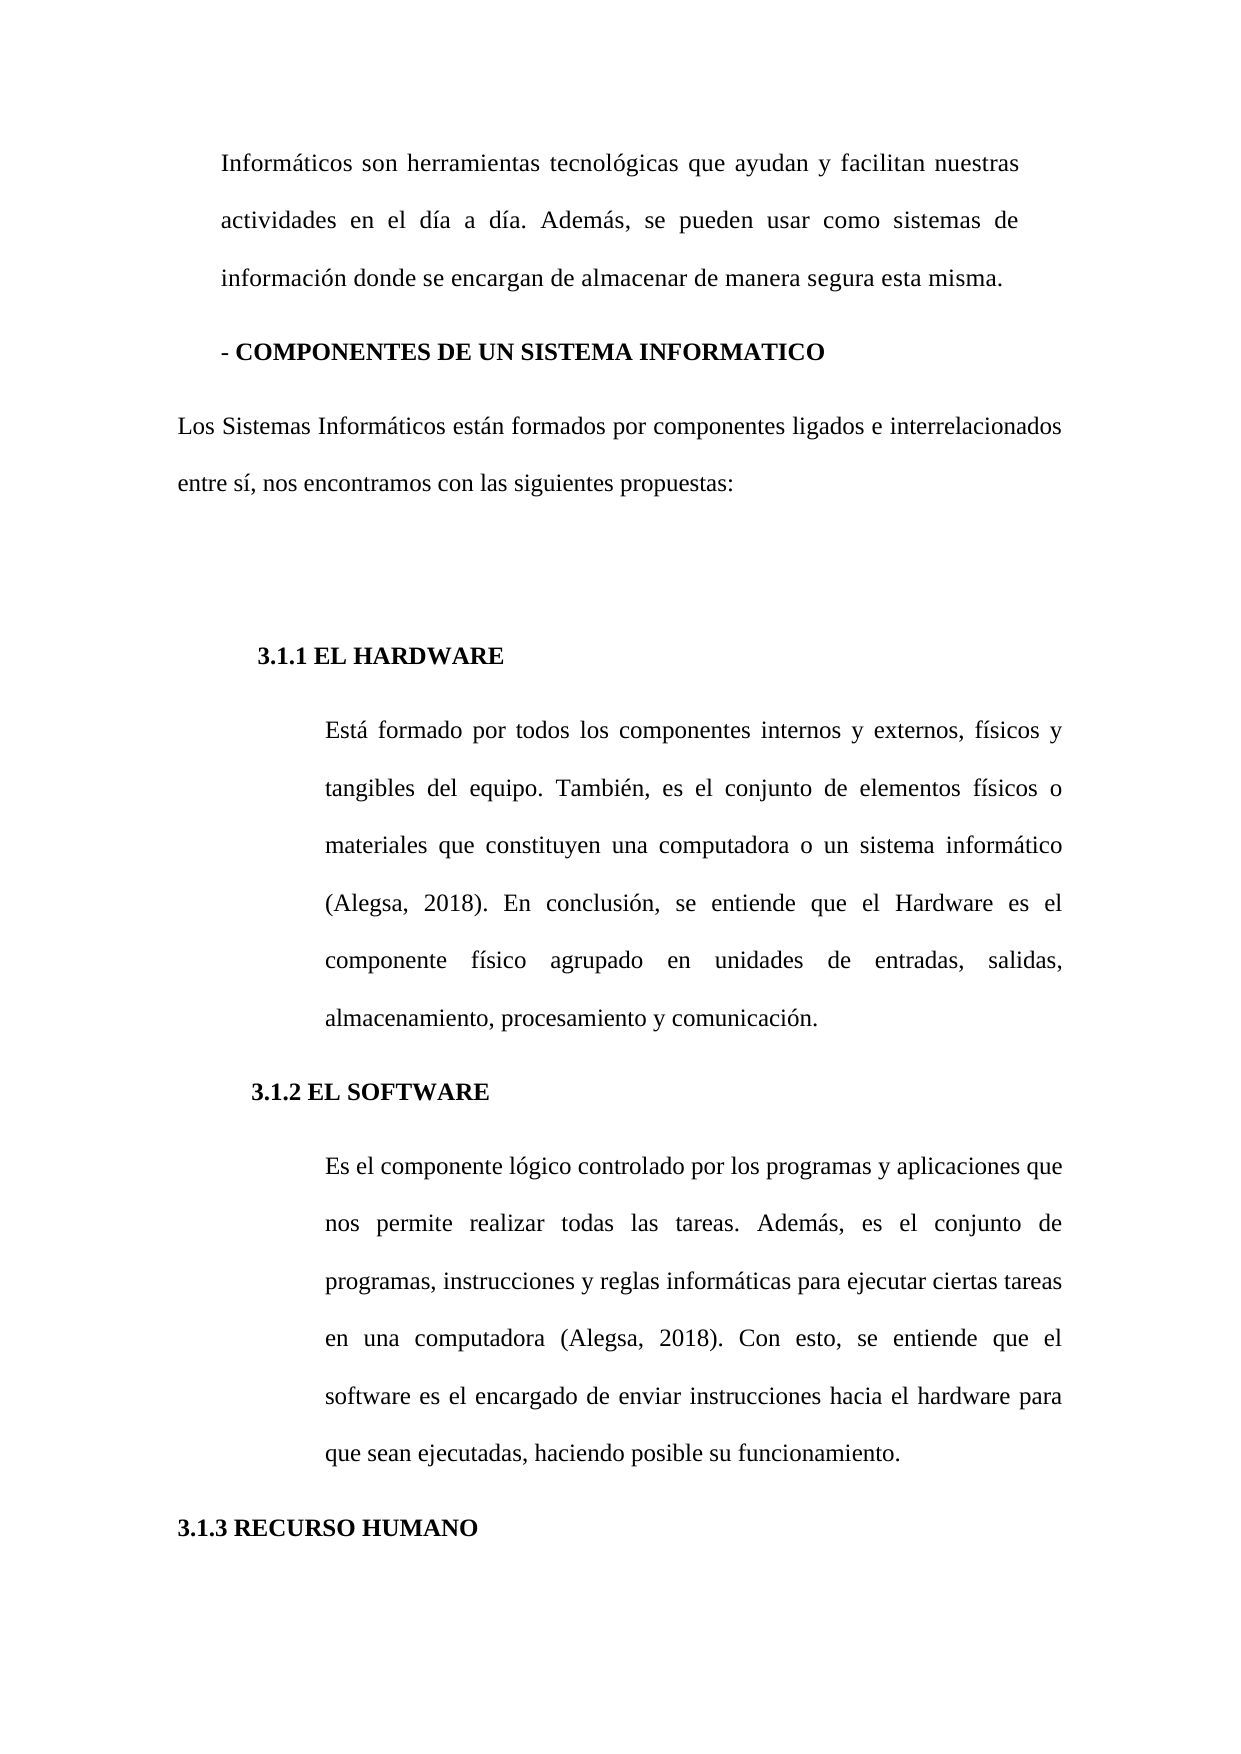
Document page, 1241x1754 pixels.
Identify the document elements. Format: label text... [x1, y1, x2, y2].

text - COMPONENTES DE UN SISTEMA INFORMATICO [221, 337, 1021, 366]
text 3.1.1 EL HARDWARE [251, 641, 1063, 670]
text Está formado por todos los componentes internos y externos, físicos y tangibles del equipo. También, es el conjunto de elementos físicos o materiales que constituyen una computadora o un sistema informático (Alegsa, 2018). En conclusión, se entiende que el Hardware es el componente físico agrupado en unidades de entradas, salidas, almacenamiento, procesamiento y comunicación. [325, 715, 1063, 1031]
text Es el componente lógico controlado por los programas y aplicaciones que nos permite realizar todas las tareas. Además, es el conjunto de programas, instrucciones y reglas informáticas para ejecutar ciertas tareas en una computadora (Alegsa, 2018). Con esto, se entiende que el software es el encargado de enviar instrucciones hacia el hardware para que sean ejecutadas, haciendo posible su funcionamiento. [325, 1151, 1063, 1467]
text 3.1.3 RECURSO HUMANO [177, 1513, 1063, 1541]
text Los Sistemas Informáticos están formados por componentes ligados e interrelacionados entre sí, nos encontramos con las siguientes propuestas: [177, 411, 1063, 497]
text 3.1.2 EL SOFTWARE [251, 1077, 1063, 1106]
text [221, 148, 1021, 291]
